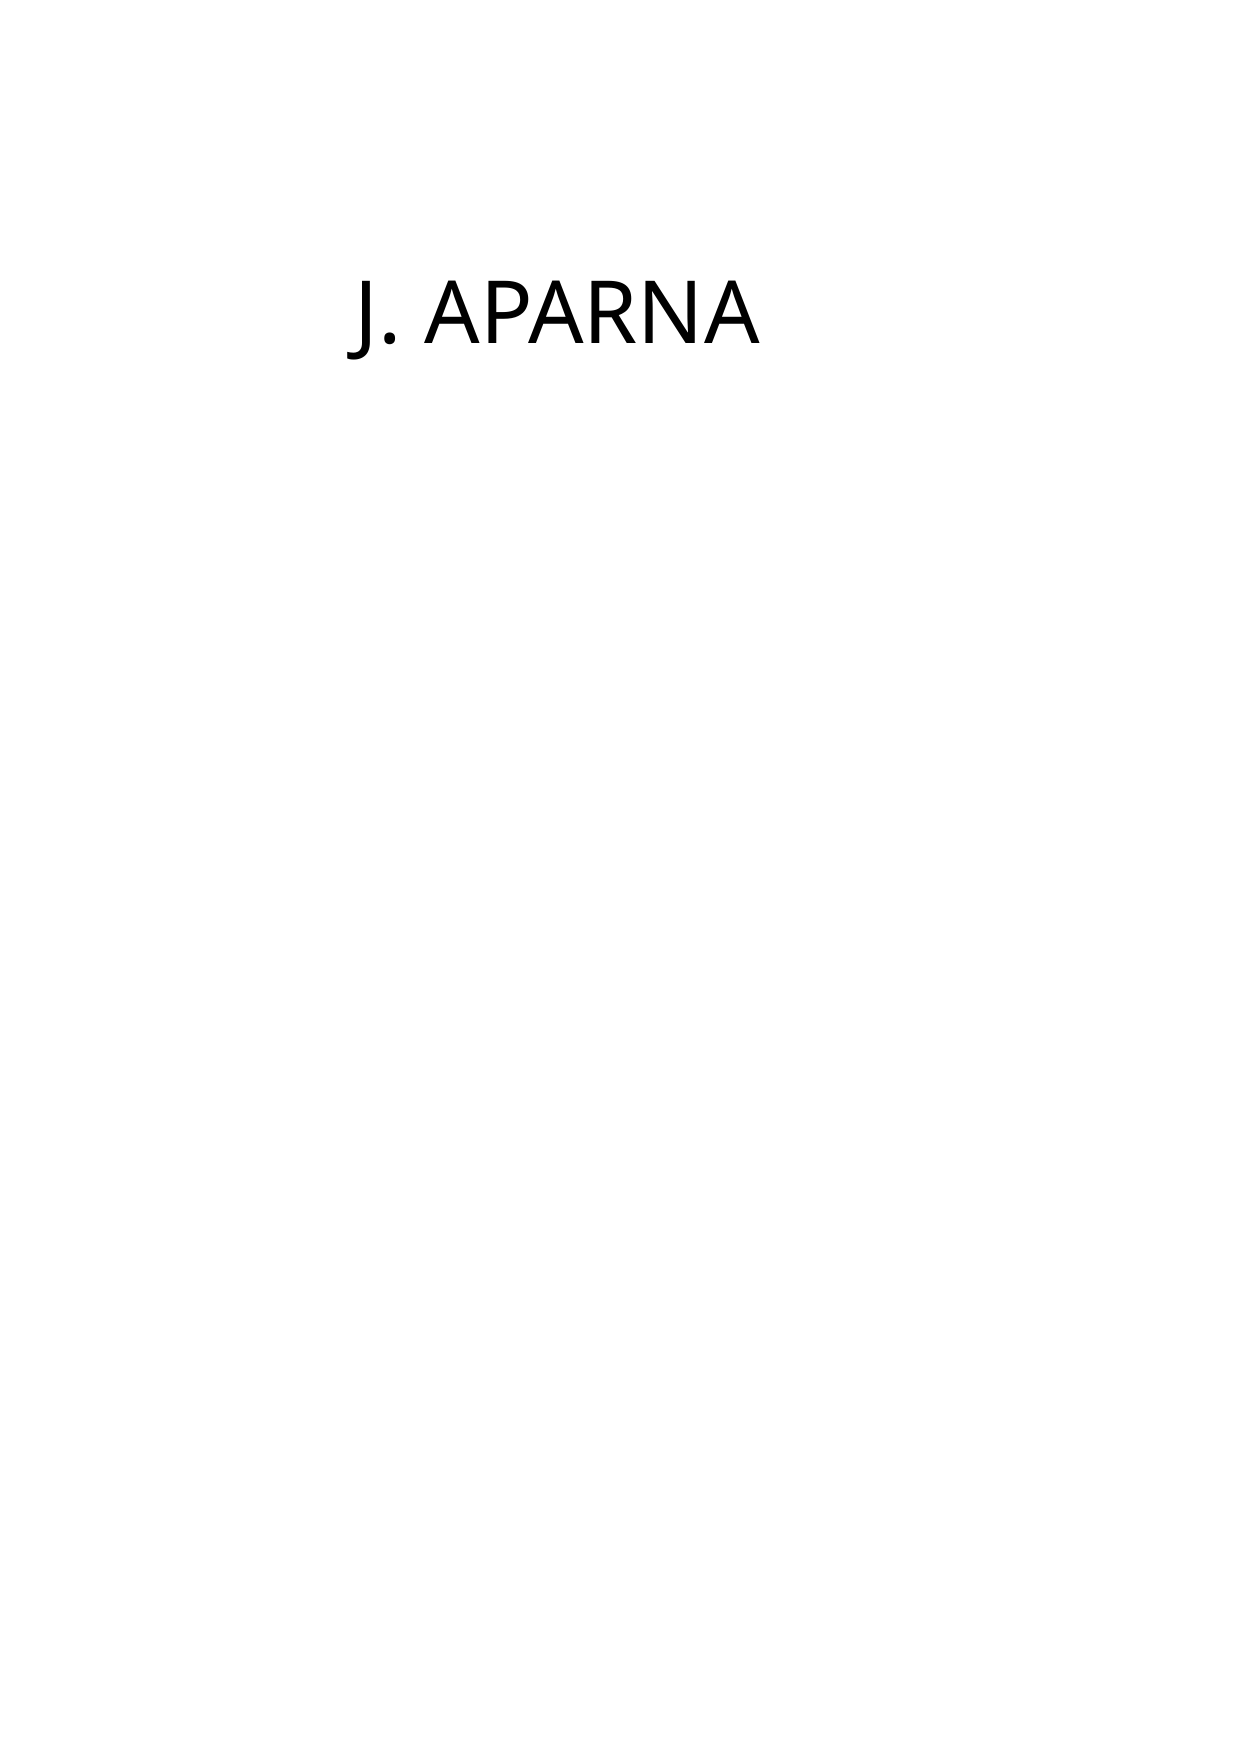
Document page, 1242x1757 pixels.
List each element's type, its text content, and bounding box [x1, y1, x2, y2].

text J. APARNA [0, 250, 1114, 454]
